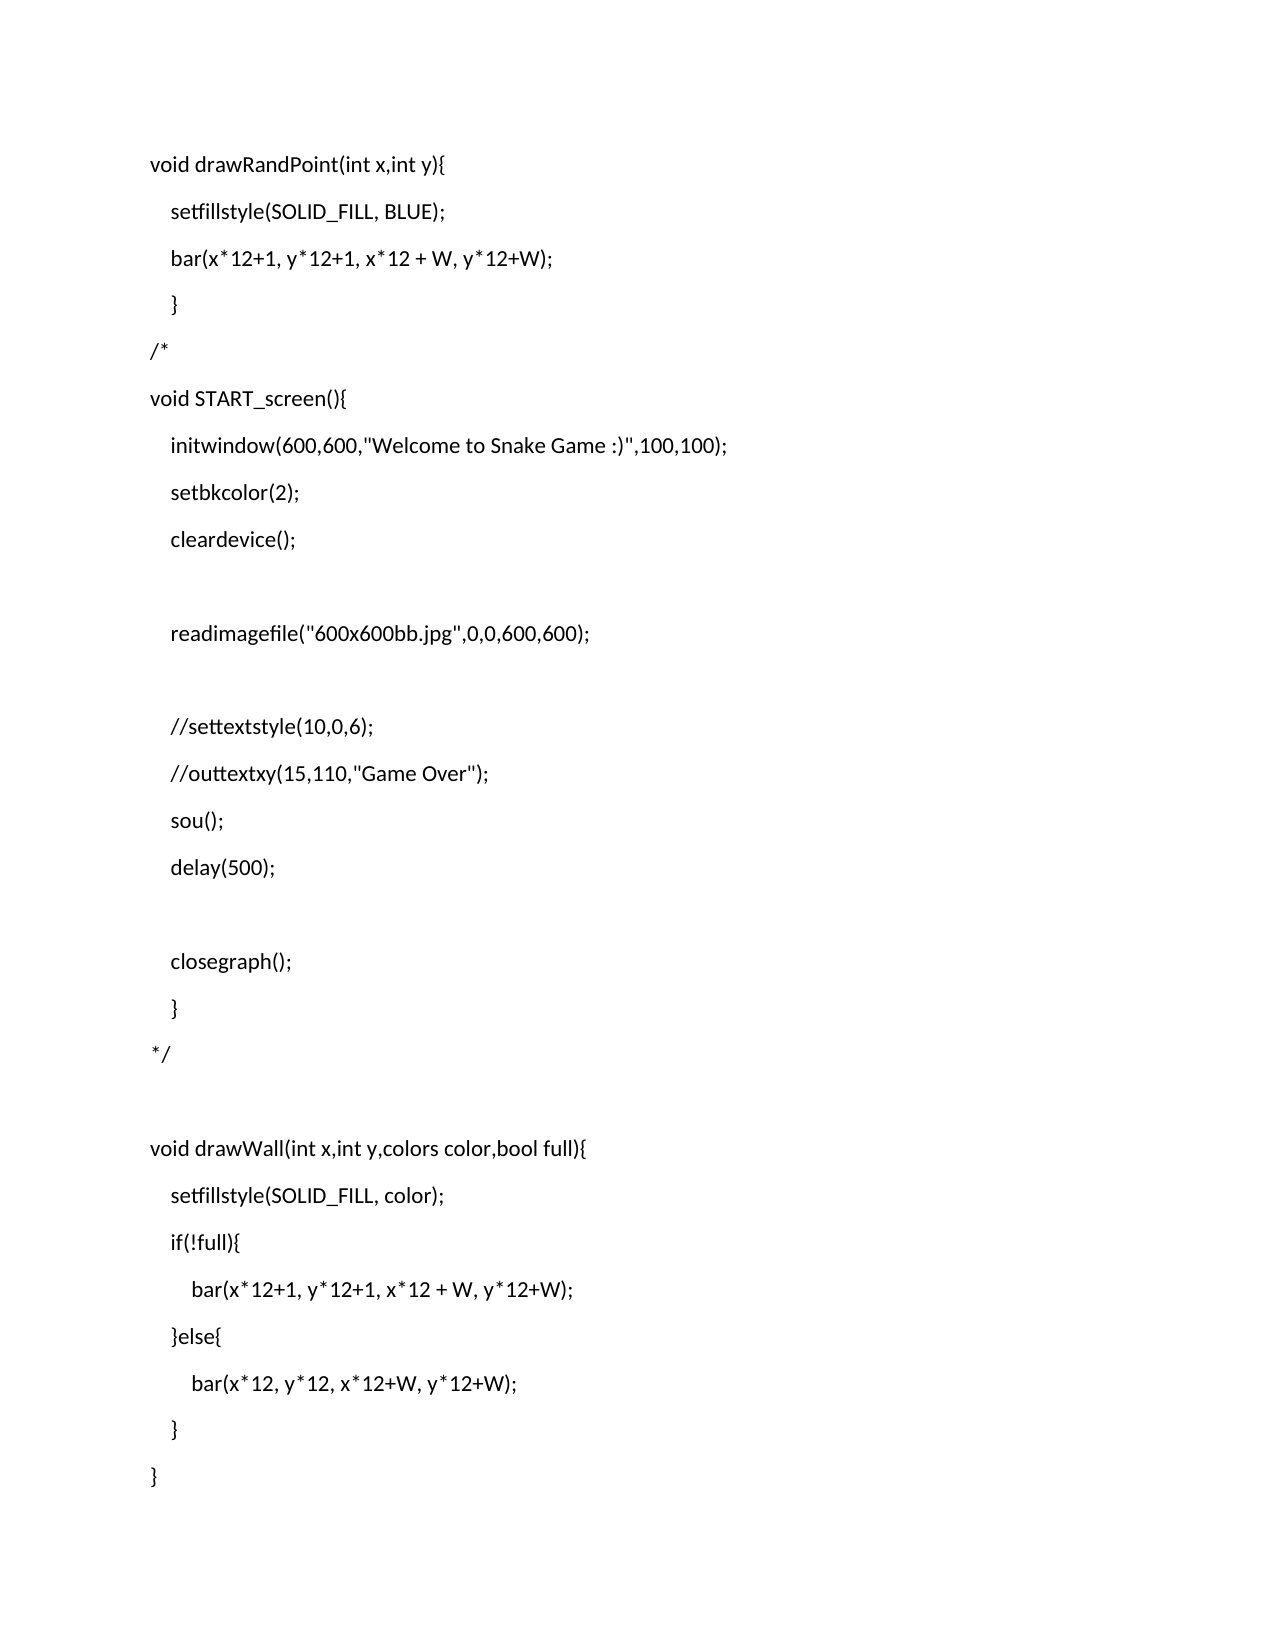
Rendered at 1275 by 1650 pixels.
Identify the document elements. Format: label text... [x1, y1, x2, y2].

text } [150, 1462, 1125, 1491]
text } [150, 291, 1125, 319]
text } [150, 994, 1125, 1022]
text delay(500); [150, 853, 1125, 881]
text if(!full){ [150, 1228, 1125, 1256]
text closegraph(); [150, 947, 1125, 975]
text setfillstyle(SOLID_FILL, color); [150, 1181, 1125, 1209]
text */ [150, 1041, 1125, 1069]
text sou(); [150, 806, 1125, 834]
text bar(x*12+1, y*12+1, x*12 + W, y*12+W); [150, 244, 1125, 272]
text /* [150, 337, 1125, 366]
text initwindow(600,600,"Welcome to Snake Game :)",100,100); [150, 431, 1125, 459]
text readimagefile("600x600bb.jpg",0,0,600,600); [150, 619, 1125, 647]
text }else{ [150, 1322, 1125, 1350]
text setfillstyle(SOLID_FILL, BLUE); [150, 197, 1125, 225]
text void drawRandPoint(int x,int y){ [150, 150, 1125, 178]
text void START_screen(){ [150, 384, 1125, 412]
text //settextstyle(10,0,6); [150, 712, 1125, 741]
text void drawWall(int x,int y,colors color,bool full){ [150, 1134, 1125, 1162]
text } [150, 1416, 1125, 1444]
text setbkcolor(2); [150, 478, 1125, 506]
text bar(x*12+1, y*12+1, x*12 + W, y*12+W); [150, 1275, 1125, 1303]
text bar(x*12, y*12, x*12+W, y*12+W); [150, 1369, 1125, 1397]
text cleardevice(); [150, 525, 1125, 553]
text //outtextxy(15,110,"Game Over"); [150, 759, 1125, 787]
